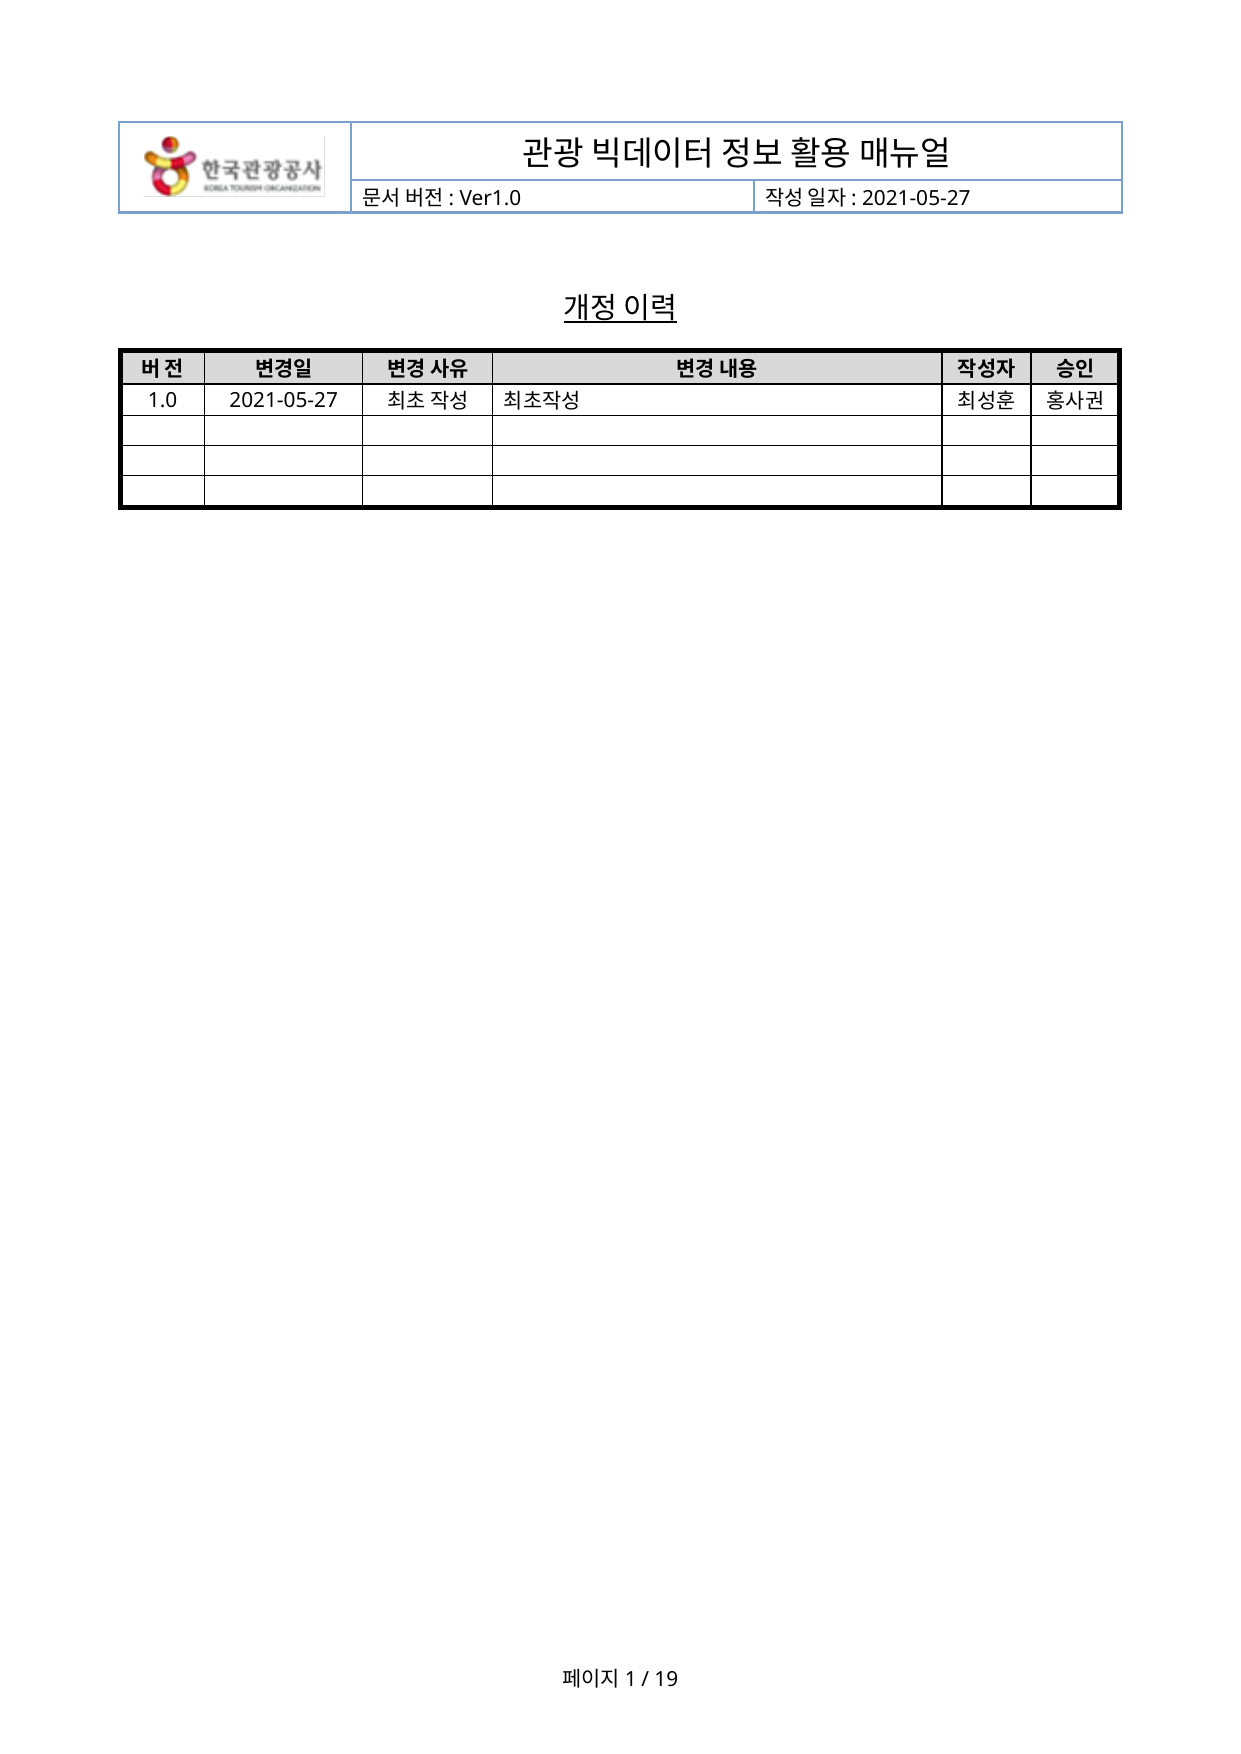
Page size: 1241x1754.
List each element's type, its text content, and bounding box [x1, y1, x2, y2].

table_cell [363, 446, 492, 475]
table_cell [363, 416, 492, 445]
table_cell [493, 446, 941, 475]
table_cell [205, 476, 362, 505]
table_header 변경 내용 [493, 353, 941, 383]
table_cell [943, 416, 1030, 445]
table_header 승인 [1032, 353, 1117, 383]
table_cell [493, 416, 941, 445]
table_cell [1032, 476, 1117, 505]
table_cell [123, 416, 204, 445]
table_cell [493, 476, 941, 505]
table_cell 1.0 [123, 385, 204, 415]
picture [143, 136, 327, 199]
table_cell [123, 446, 204, 475]
table_cell [123, 476, 204, 505]
table_cell [943, 446, 1030, 475]
table_cell [205, 446, 362, 475]
table_cell [1032, 446, 1117, 475]
table_header 변경 사유 [363, 353, 492, 383]
table_cell [1032, 416, 1117, 445]
table_header 변경일 [205, 353, 362, 383]
table_cell 최초작성 [493, 385, 941, 415]
table_header 버 전 [123, 353, 204, 383]
table_cell 홍사권 [1032, 385, 1117, 415]
table_cell [943, 476, 1030, 505]
table_cell 2021-05-27 [205, 385, 362, 415]
table_header 작성자 [943, 353, 1030, 383]
text 개정 이력 [118, 284, 1122, 327]
table_cell 최성훈 [943, 385, 1030, 415]
table_cell 최초 작성 [363, 385, 492, 415]
table_cell [205, 416, 362, 445]
table_cell [363, 476, 492, 505]
